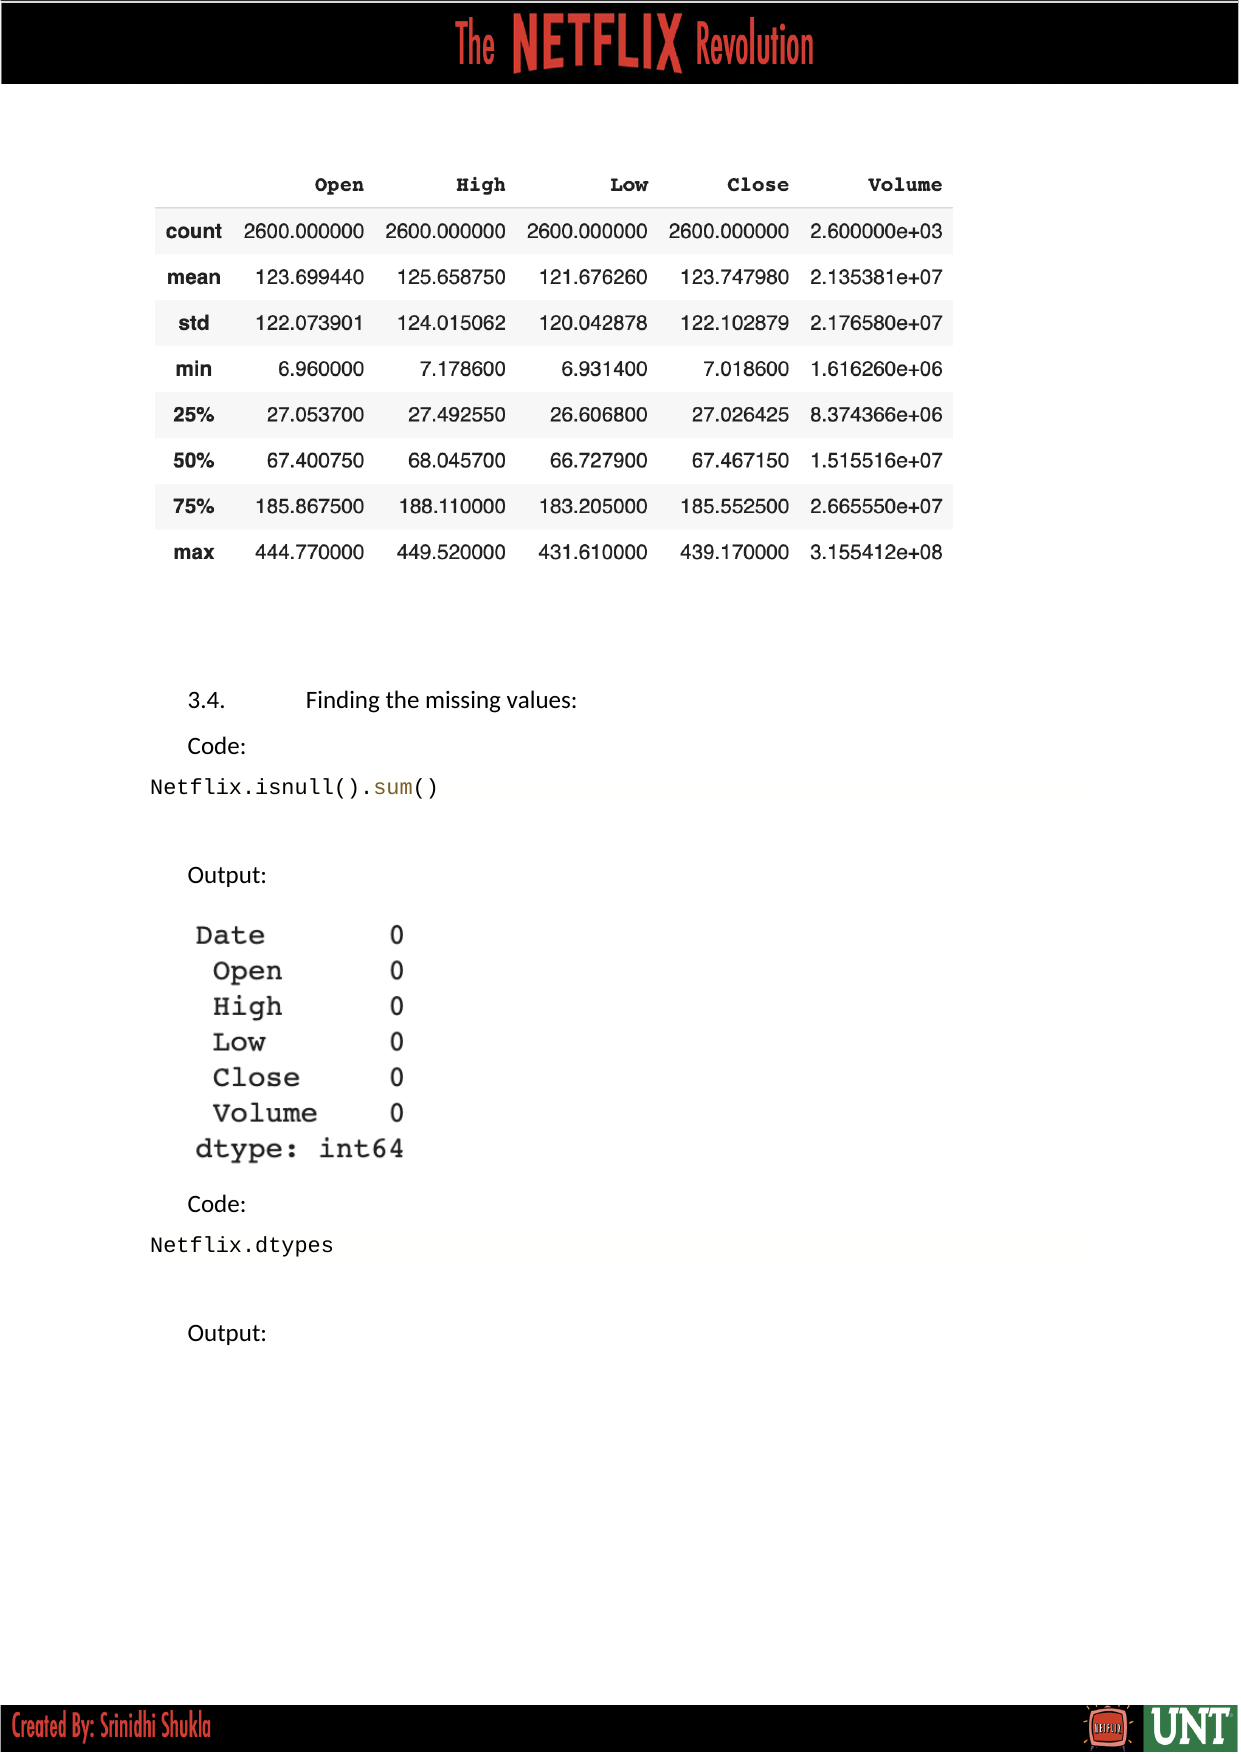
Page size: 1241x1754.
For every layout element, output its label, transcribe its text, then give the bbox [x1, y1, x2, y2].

picture [0, 0, 1238, 84]
picture [0, 1705, 1236, 1751]
text Output: [187, 859, 1090, 889]
text Netflix.isnull().sum() [150, 776, 1090, 801]
picture [150, 150, 1090, 578]
text Output: [187, 1317, 1090, 1348]
text Code: [187, 730, 1090, 761]
text Netflix.dtypes [150, 1234, 1090, 1259]
picture [187, 904, 498, 1174]
text Code: [187, 1188, 1090, 1219]
list Finding the missing values: [187, 684, 1090, 715]
